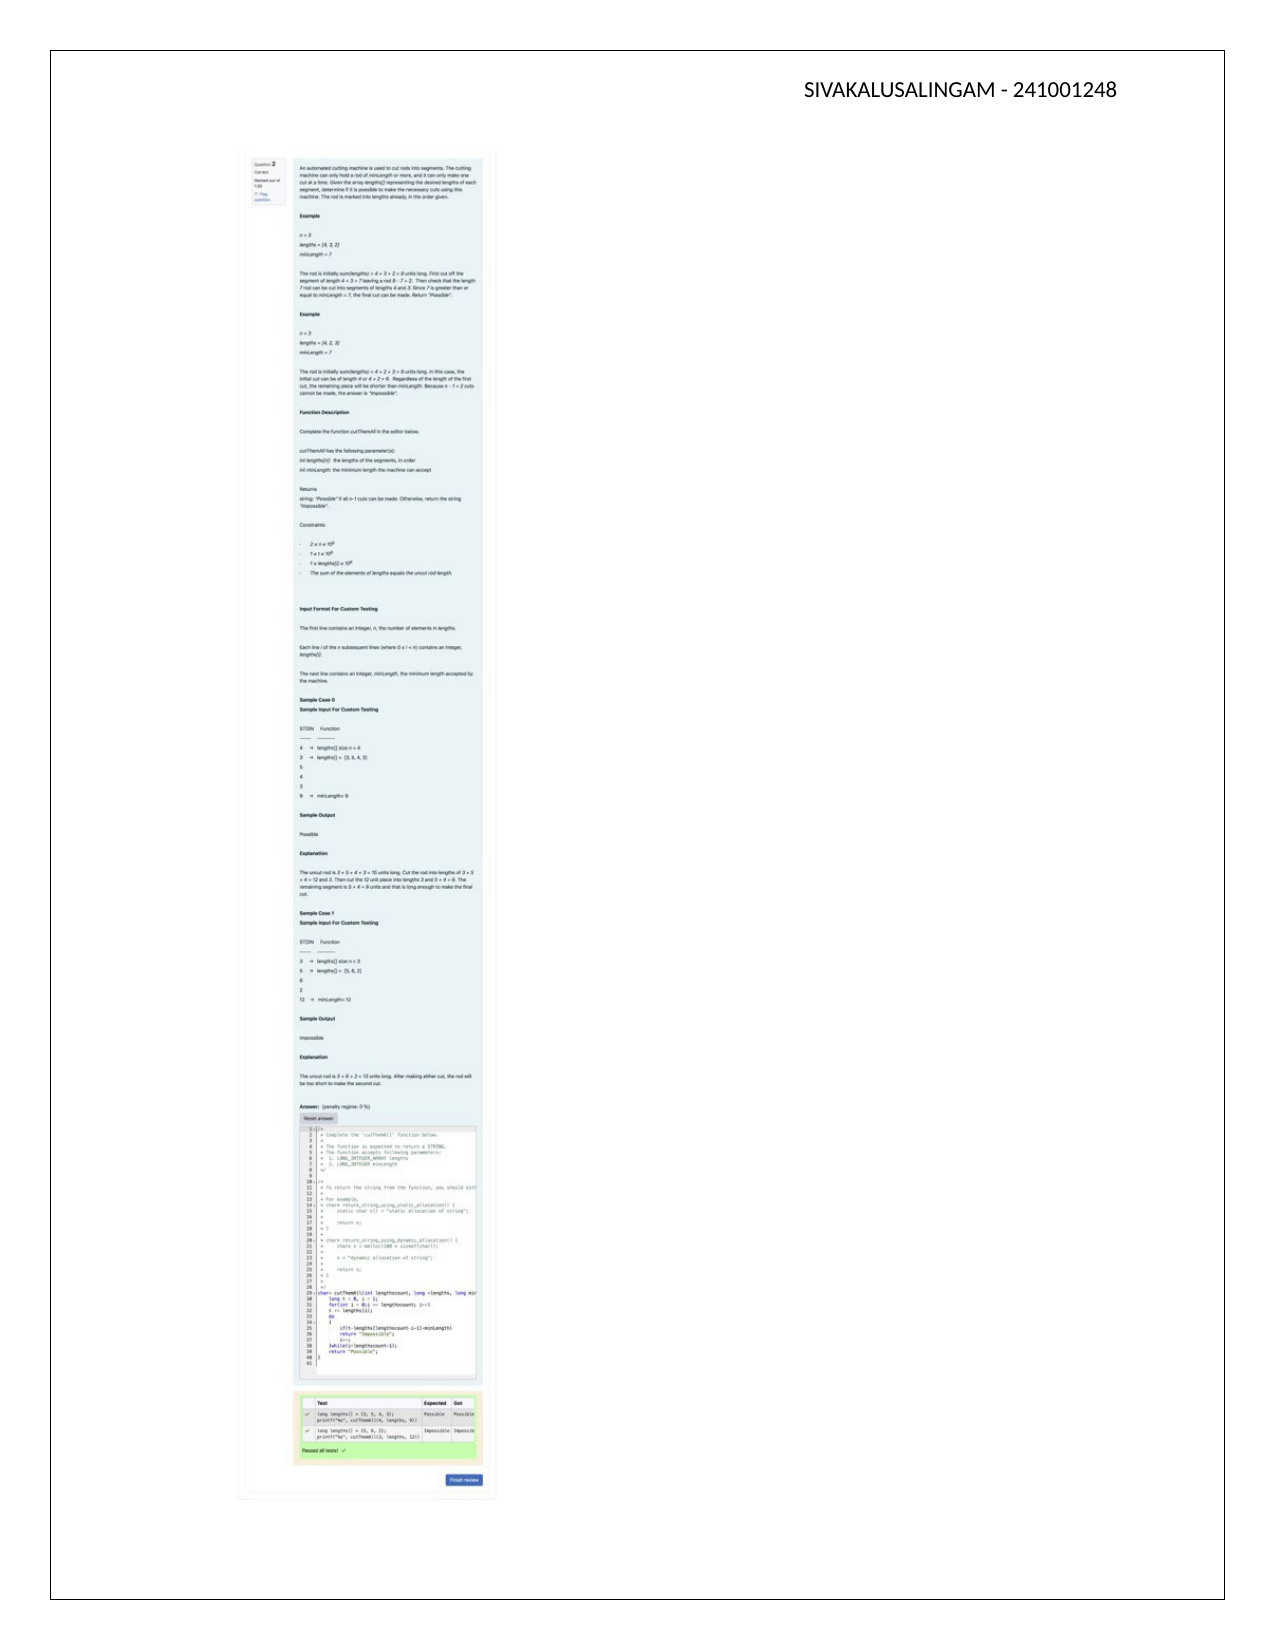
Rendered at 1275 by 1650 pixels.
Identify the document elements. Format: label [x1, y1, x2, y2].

picture [150, 150, 502, 1500]
